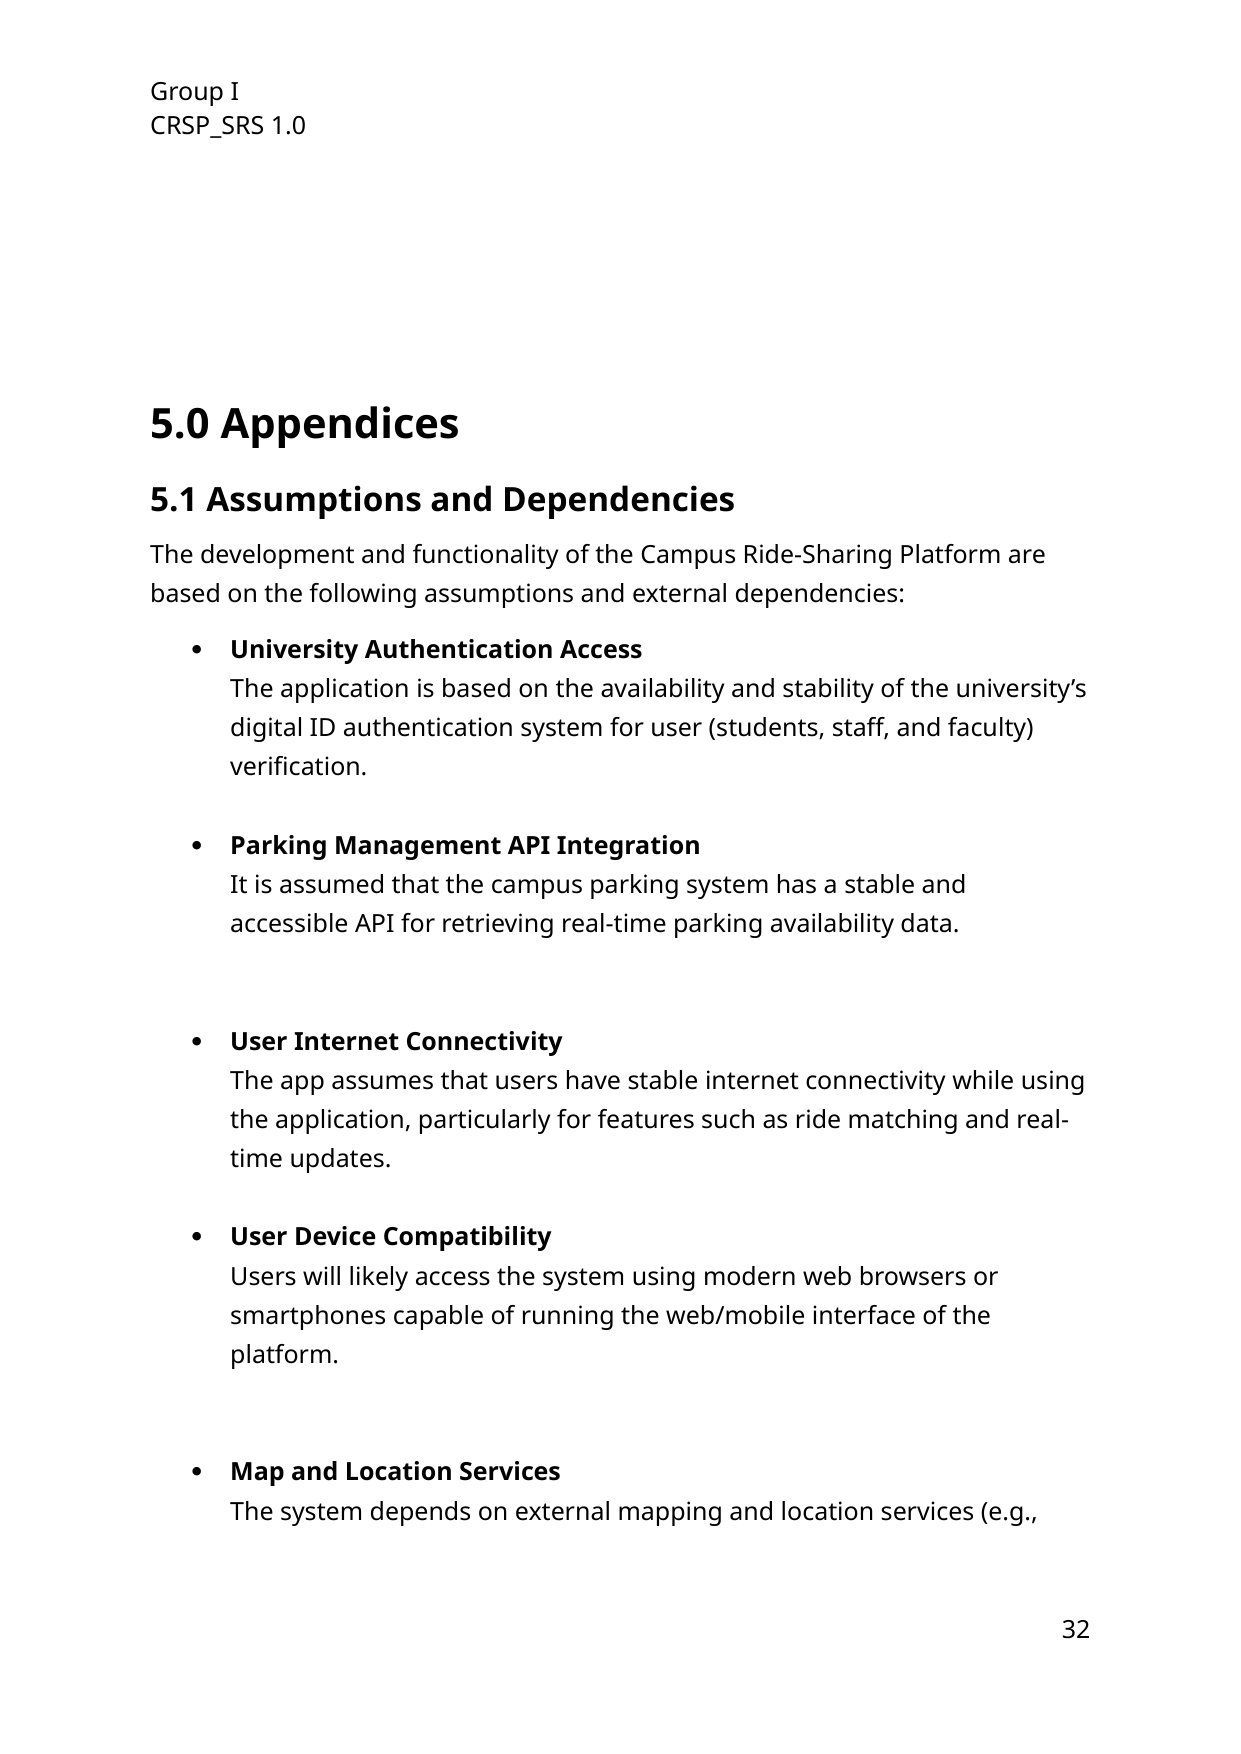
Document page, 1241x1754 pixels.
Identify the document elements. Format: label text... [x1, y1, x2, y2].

list User Internet Connectivity The app assumes that users have stable internet connectivity while using the application, particularly for features such as ride matching and real-time updates. [192, 1023, 1090, 1175]
subtitle 5.0 Appendices [150, 394, 1090, 451]
text The development and functionality of the Campus Ride-Sharing Platform are based on the following assumptions and external dependencies: [150, 537, 1090, 610]
list Parking Management API Integration It is assumed that the campus parking system has a stable and accessible API for retrieving real-time parking availability data. [192, 827, 1090, 940]
subtitle 5.1 Assumptions and Dependencies [150, 476, 1090, 521]
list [192, 1454, 1090, 1527]
list User Device Compatibility Users will likely access the system using modern web browsers or smartphones capable of running the web/mobile interface of the platform. [192, 1219, 1090, 1371]
list University Authentication Access The application is based on the availability and stability of the university’s digital ID authentication system for user (students, staff, and faculty) verification. [192, 632, 1090, 783]
